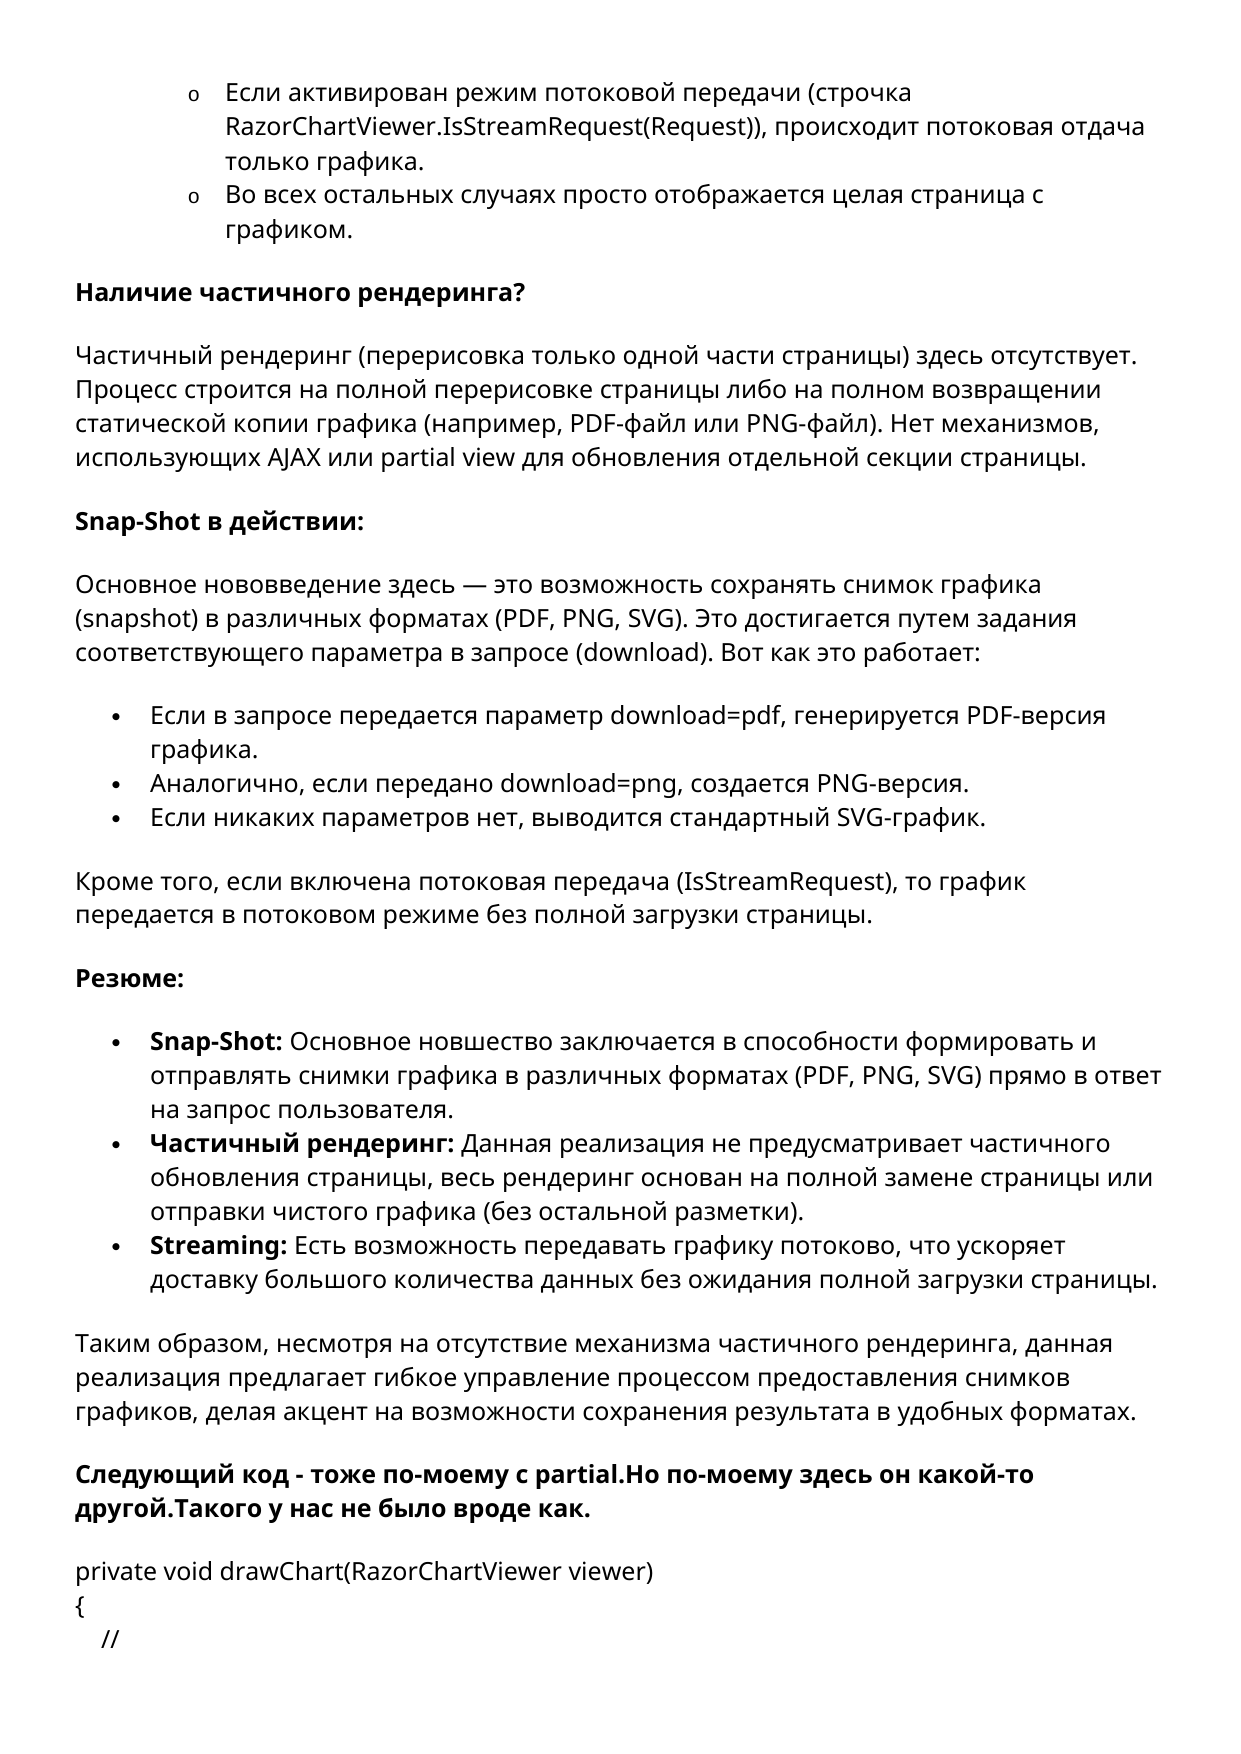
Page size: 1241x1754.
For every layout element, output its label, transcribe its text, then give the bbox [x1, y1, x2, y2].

text Snap-Shot в действии: [75, 503, 1165, 537]
list Аналогично, если передано download=png, создается PNG-версия. [112, 766, 1165, 800]
list Частичный рендеринг: Данная реализация не предусматривает частичного обновления страницы, весь рендеринг основан на полной замене страницы или отправки чистого графика (без остальной разметки). [112, 1126, 1165, 1228]
text Следующий код - тоже по-моему с partial.Но по-моему здесь он какой-то другой.Такого у нас не было вроде как. [75, 1457, 1165, 1525]
text Основное нововведение здесь — это возможность сохранять снимок графика (snapshot) в различных форматах (PDF, PNG, SVG). Это достигается путем задания соответствующего параметра в запросе (download). Вот как это работает: [75, 566, 1165, 668]
list Если в запросе передается параметр download=pdf, генерируется PDF-версия графика. [112, 698, 1165, 766]
list Если активирован режим потоковой передачи (строчка RazorChartViewer.IsStreamRequest(Request)), происходит потоковая отдача только графика. [187, 75, 1165, 177]
list Streaming: Есть возможность передавать графику потоково, что ускоряет доставку большого количества данных без ожидания полной загрузки страницы. [112, 1228, 1165, 1296]
text Резюме: [75, 960, 1165, 994]
text private void drawChart(RazorChartViewer viewer) [75, 1554, 1165, 1588]
list Snap-Shot: Основное новшество заключается в способности формировать и отправлять снимки графика в различных форматах (PDF, PNG, SVG) прямо в ответ на запрос пользователя. [112, 1024, 1165, 1126]
text Таким образом, несмотря на отсутствие механизма частичного рендеринга, данная реализация предлагает гибкое управление процессом предоставления снимков графиков, делая акцент на возможности сохранения результата в удобных форматах. [75, 1325, 1165, 1427]
text // [75, 1622, 1165, 1656]
list Во всех остальных случаях просто отображается целая страница с графиком. [187, 177, 1165, 245]
text { [75, 1588, 1165, 1622]
text Кроме того, если включена потоковая передача (IsStreamRequest), то график передается в потоковом режиме без полной загрузки страницы. [75, 863, 1165, 931]
list Если никаких параметров нет, выводится стандартный SVG-график. [112, 800, 1165, 834]
text Наличие частичного рендеринга? [75, 274, 1165, 308]
text Частичный рендеринг (перерисовка только одной части страницы) здесь отсутствует. Процесс строится на полной перерисовке страницы либо на полном возвращении статической копии графика (например, PDF-файл или PNG-файл). Нет механизмов, использующих AJAX или partial view для обновления отдельной секции страницы. [75, 338, 1165, 474]
